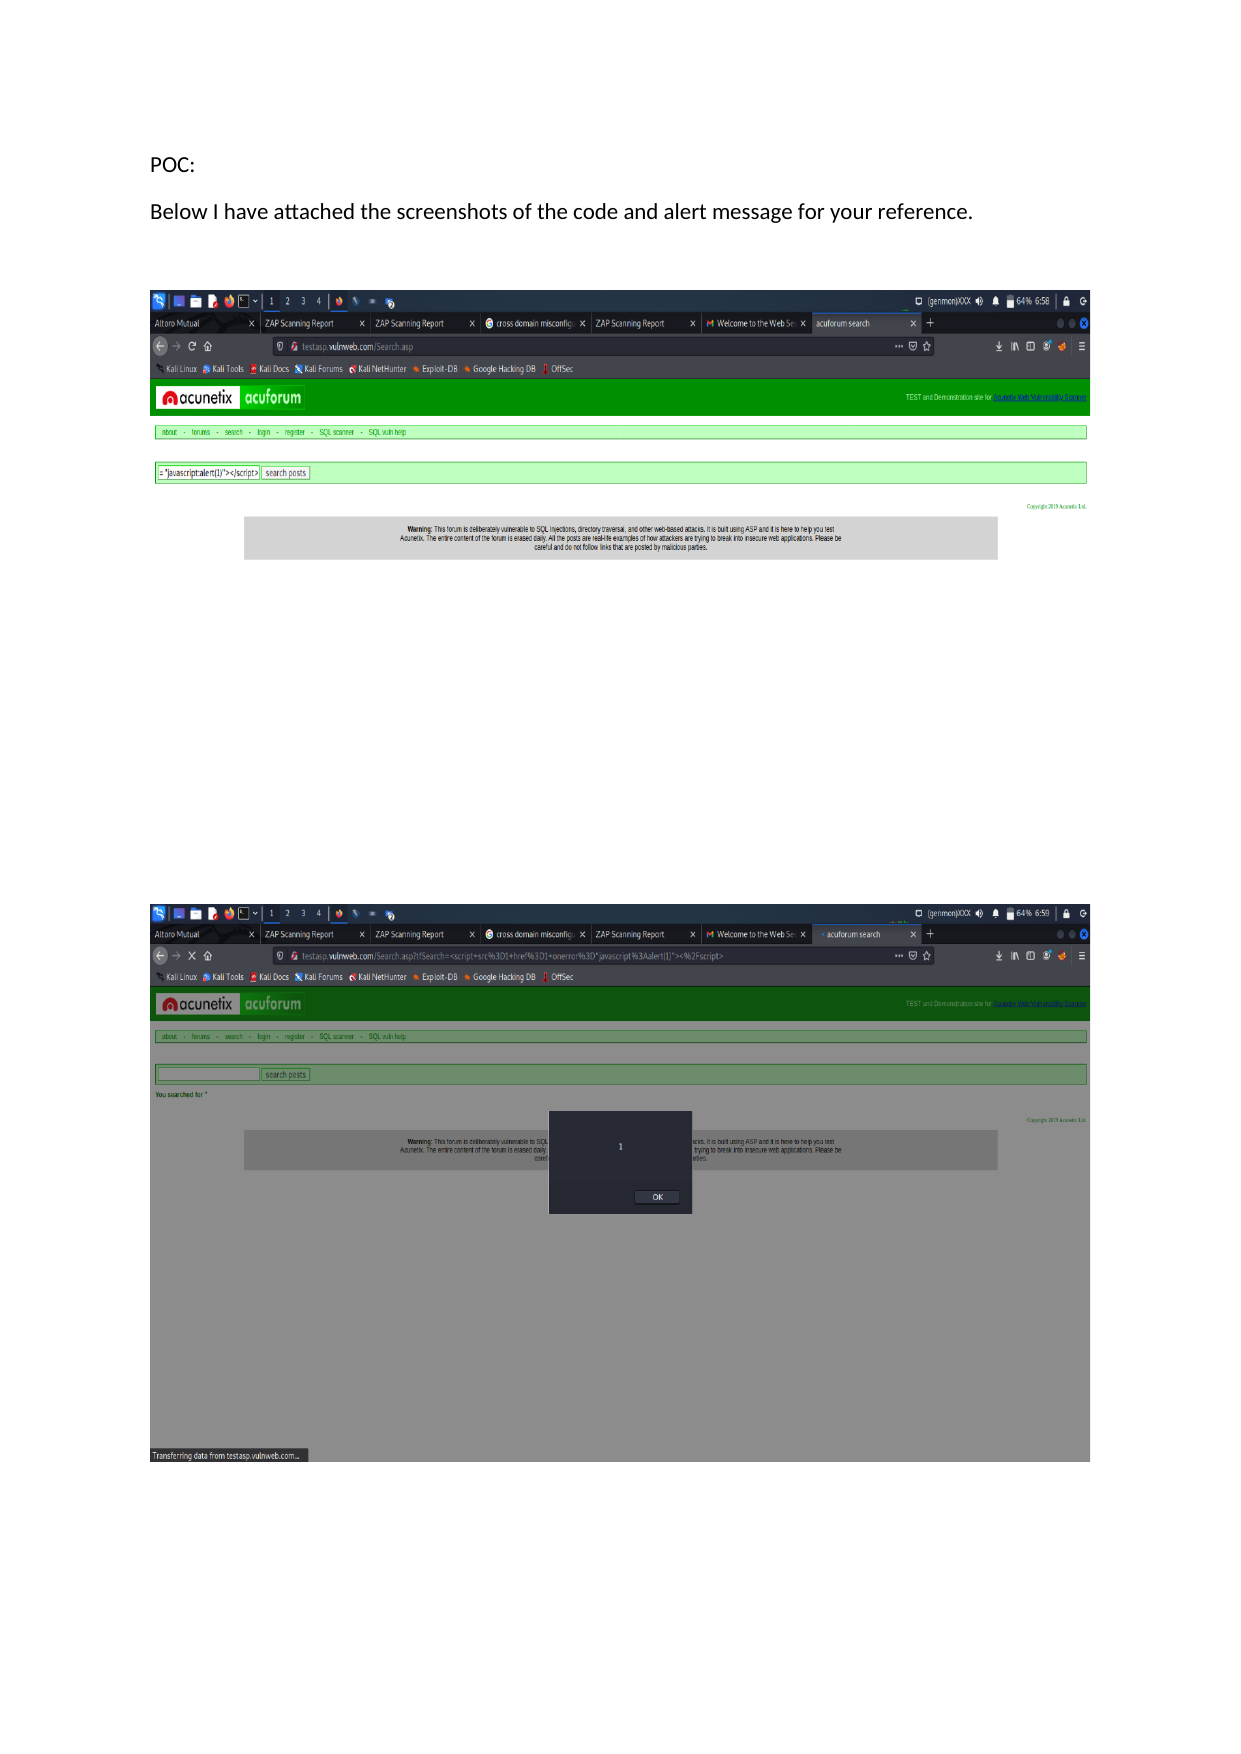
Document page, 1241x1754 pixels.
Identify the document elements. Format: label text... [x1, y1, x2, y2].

picture [150, 904, 1091, 1462]
picture [150, 290, 1091, 886]
text POC: [150, 150, 1090, 178]
text Below I have attached the screenshots of the code and alert message for your reference. [150, 197, 1090, 225]
